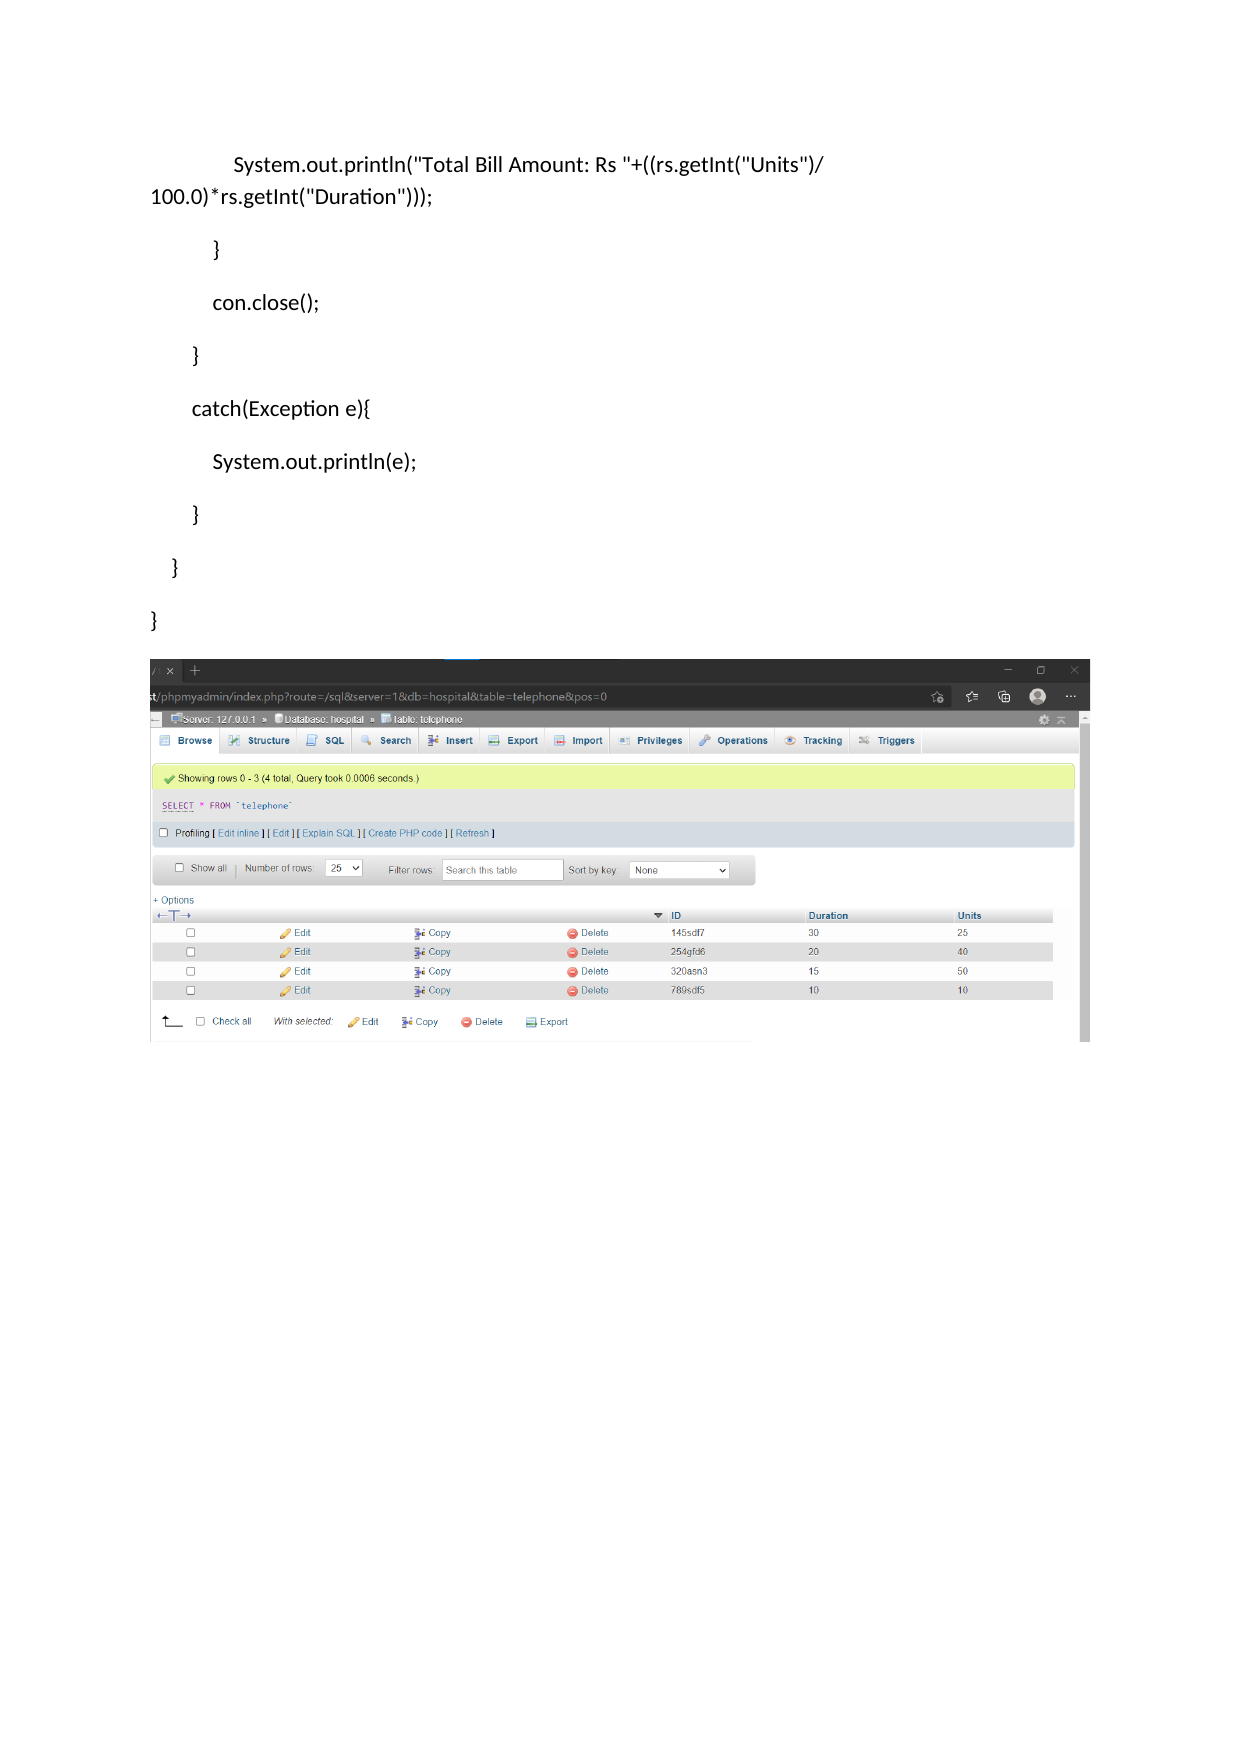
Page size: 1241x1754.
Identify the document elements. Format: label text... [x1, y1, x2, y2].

text } [150, 553, 1090, 581]
text System.out.println("Total Bill Amount: Rs "+((rs.getInt("Units")/100.0)*rs.getInt("Duration"))); [150, 150, 1090, 210]
text catch(Exception e){ [150, 394, 1090, 422]
text } [150, 235, 1090, 263]
text con.close(); [150, 288, 1090, 316]
text System.out.println(e); [150, 447, 1090, 475]
picture [150, 659, 1091, 1042]
text } [150, 606, 1090, 634]
text } [150, 341, 1090, 369]
text } [150, 500, 1090, 528]
